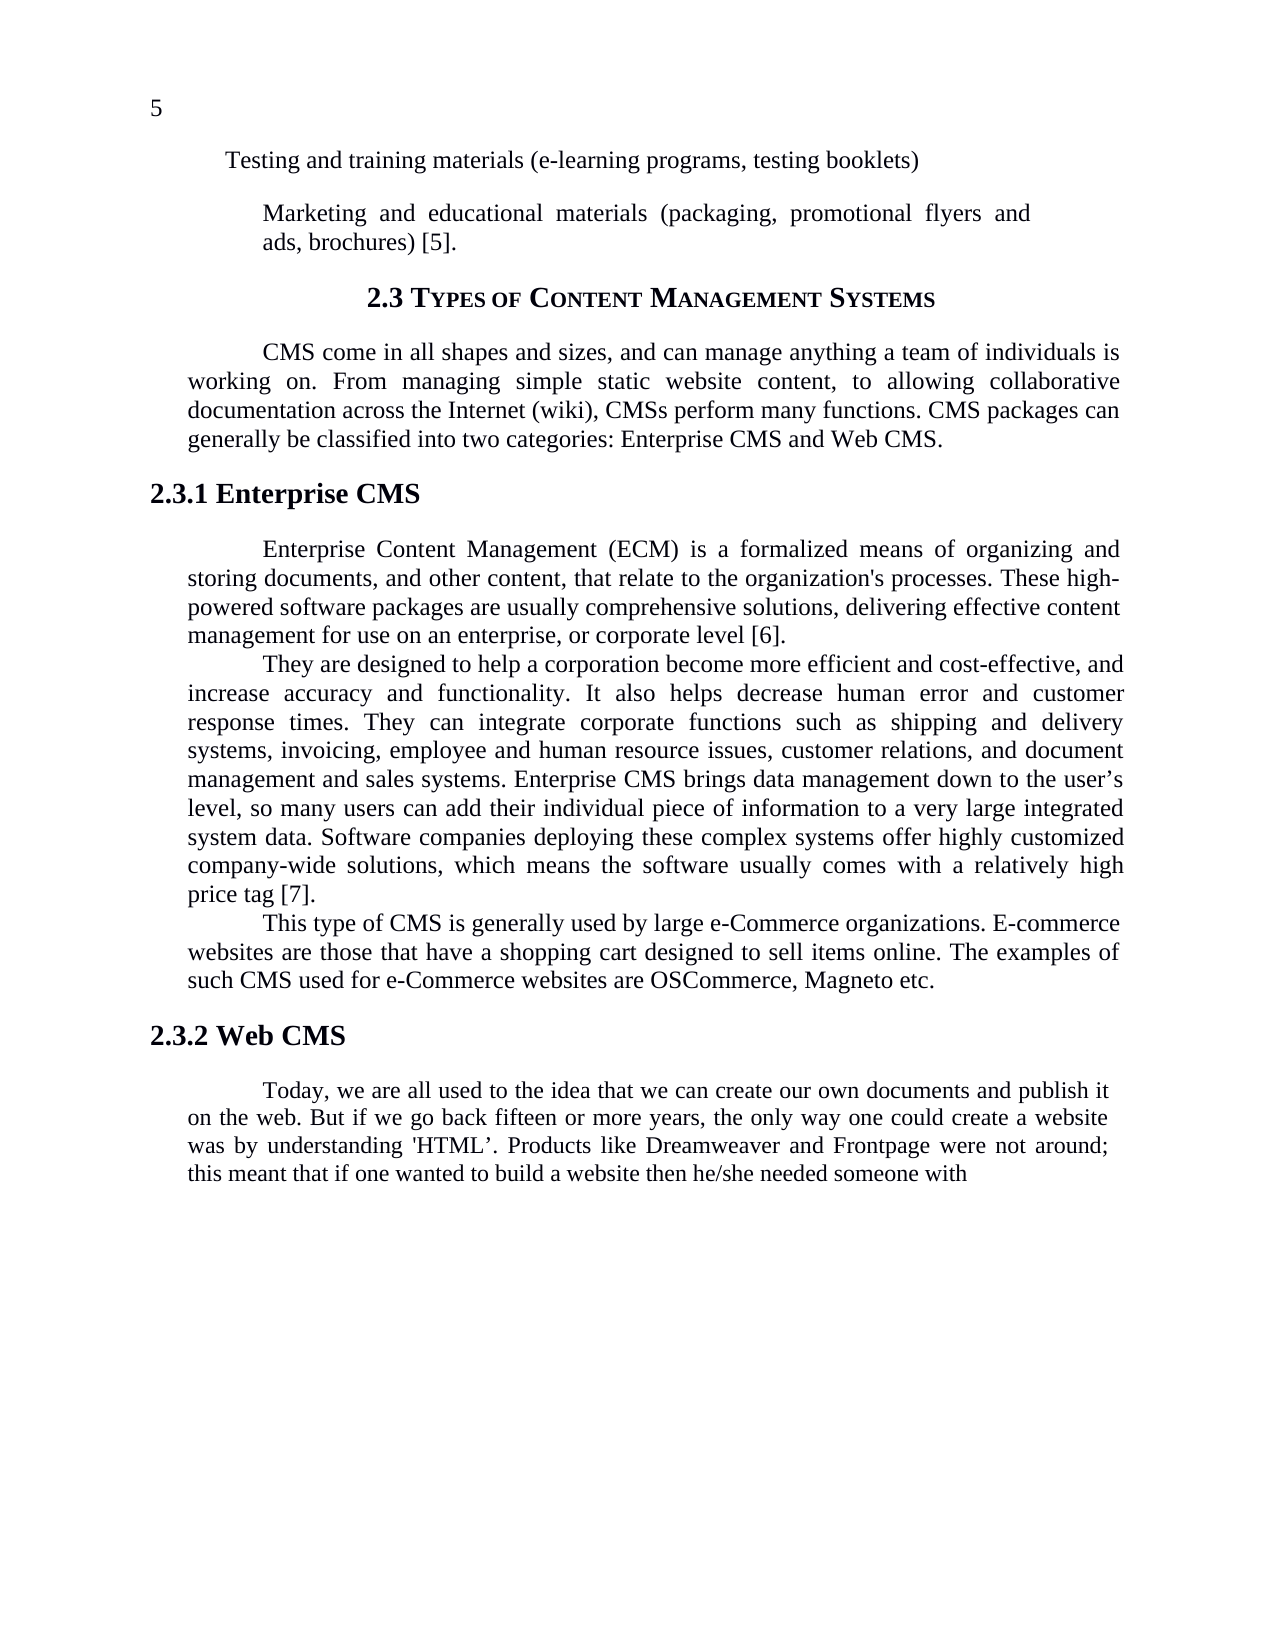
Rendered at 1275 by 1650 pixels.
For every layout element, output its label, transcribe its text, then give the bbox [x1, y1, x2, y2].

text 2.3.2 Web CMS [150, 1018, 1162, 1052]
text Enterprise Content Management (ECM) is a formalized means of organizing and storing documents, and other content, that relate to the organization's processes. These high-powered software packages are usually comprehensive solutions, delivering effective content management for use on an enterprise, or corporate level [6]. [187, 534, 1121, 649]
text Today, we are all used to the idea that we can create our own documents and publish it on the web. But if we go back fifteen or more years, the only way one could create a website was by understanding 'HTML’. Products like Dreamweaver and Frontpage were not around; this meant that if one wanted to build a website then he/she needed someone with [187, 1076, 1110, 1186]
text They are designed to help a corporation become more efficient and cost-effective, and increase accuracy and functionality. It also helps decrease human error and customer response times. They can integrate corporate functions such as shipping and delivery systems, invoicing, employee and human resource issues, customer relations, and document management and sales systems. Enterprise CMS brings data management down to the user’s level, so many users can add their individual piece of information to a very large integrated system data. Software companies deploying these complex systems offer highly customized company-wide solutions, which means the software usually comes with a relatively high price tag [7]. [187, 649, 1125, 908]
text This type of CMS is generally used by large e-Commerce organizations. E-commerce websites are those that have a shopping cart designed to sell items online. The examples of such CMS used for e-Commerce websites are OSCommerce, Magneto etc. [187, 908, 1121, 994]
text 2.3.1 Enterprise CMS [150, 476, 1162, 510]
text Marketing and educational materials (packaging, promotional flyers and ads, brochures) [5]. [262, 198, 1031, 256]
text CMS come in all shapes and sizes, and can manage anything a team of individuals is working on. From managing simple static website content, to allowing collaborative documentation across the Internet (wiki), CMSs perform many functions. CMS packages can generally be classified into two categories: Enterprise CMS and Web CMS. [187, 337, 1121, 452]
text 5 [150, 93, 1125, 121]
text Testing and training materials (e-learning programs, testing booklets) [225, 145, 1125, 174]
text 2.3 TYPES OF CONTENT MANAGEMENT SYSTEMS [367, 280, 1125, 313]
